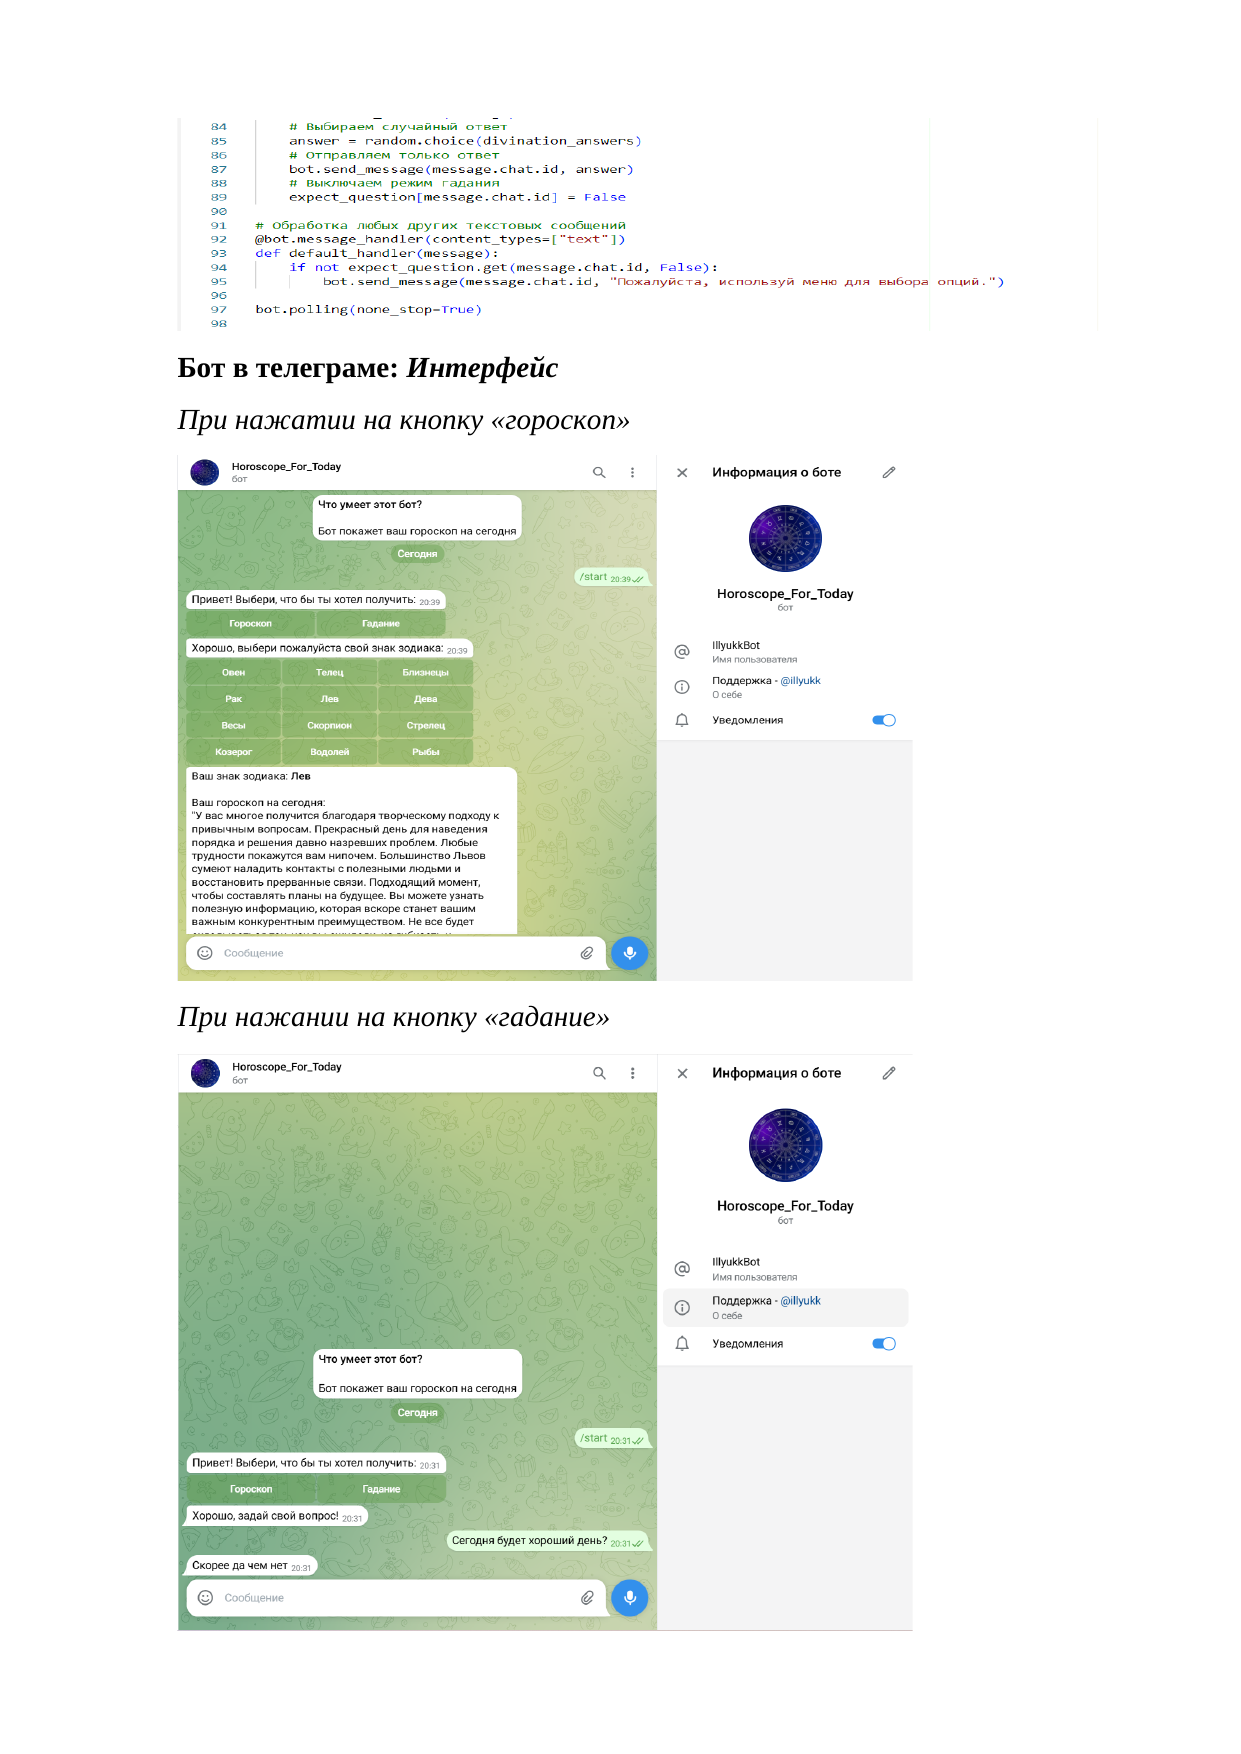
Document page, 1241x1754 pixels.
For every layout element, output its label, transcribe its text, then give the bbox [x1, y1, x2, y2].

text При нажатии на кнопку «гороскоп» [177, 402, 1152, 436]
picture [177, 118, 1158, 331]
text При нажании на кнопку «гадание» [177, 999, 1152, 1033]
text Бот в телеграме: Интерфейс [177, 350, 1152, 383]
picture [177, 455, 913, 981]
picture [177, 1052, 913, 1631]
